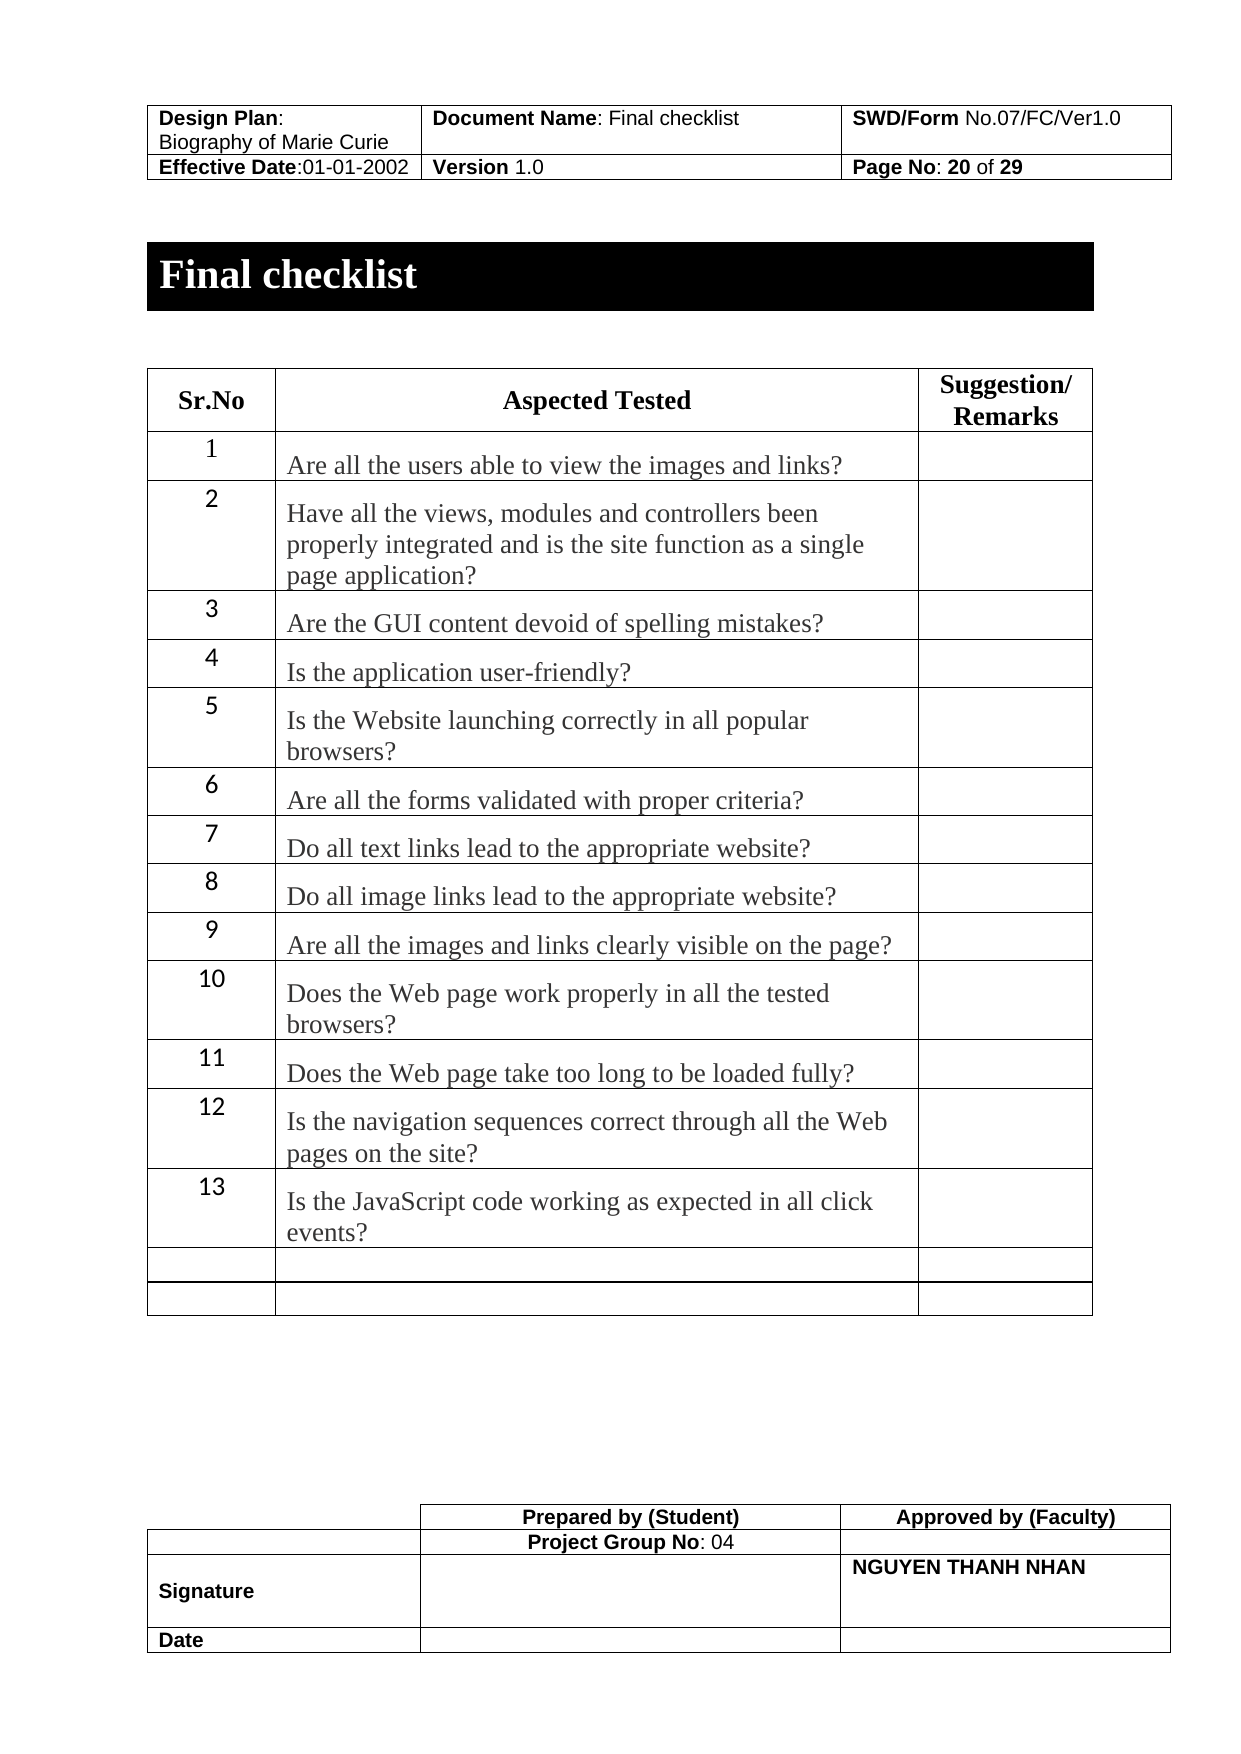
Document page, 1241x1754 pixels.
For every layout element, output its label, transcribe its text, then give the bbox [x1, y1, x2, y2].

table_cell [919, 688, 1092, 767]
table_cell 4 [148, 640, 275, 687]
table_cell 3 [148, 591, 275, 639]
table_cell [919, 1283, 1092, 1315]
table_header Final checklist [148, 243, 1093, 310]
table_cell [919, 913, 1092, 960]
table_cell [919, 816, 1092, 863]
table_cell [919, 1169, 1092, 1247]
table_cell Do all text links lead to the appropriate website? [276, 816, 918, 863]
table_cell 9 [148, 913, 275, 960]
table_cell [919, 1040, 1092, 1088]
table_cell Are the GUI content devoid of spelling mistakes? [276, 591, 918, 639]
table_cell Is the Website launching correctly in all popular browsers? [276, 688, 918, 767]
table_cell Is the navigation sequences correct through all the Web pages on the site? [276, 1089, 918, 1168]
table_cell 8 [148, 864, 275, 912]
table_cell [919, 1089, 1092, 1168]
table_cell Are all the images and links clearly visible on the page? [276, 913, 918, 960]
table_cell [919, 481, 1092, 590]
table_cell Is the JavaScript code working as expected in all click events? [276, 1169, 918, 1247]
table_cell 5 [148, 688, 275, 767]
table_cell Have all the views, modules and controllers been properly integrated and is the site function as a single page application? [276, 481, 918, 590]
table_cell [919, 432, 1092, 480]
table_cell [919, 768, 1092, 815]
table_cell 7 [148, 816, 275, 863]
table_cell Does the Web page take too long to be loaded fully? [276, 1040, 918, 1088]
table_header Suggestion/ Remarks [919, 369, 1092, 431]
table_cell Are all the forms validated with proper criteria? [276, 768, 918, 815]
table_cell Do all image links lead to the appropriate website? [276, 864, 918, 912]
table_cell [276, 1283, 918, 1315]
table_cell [919, 591, 1092, 639]
table_cell 13 [148, 1169, 275, 1247]
table_cell 1 [148, 432, 275, 480]
table_cell [276, 1248, 918, 1281]
table_cell 10 [148, 961, 275, 1039]
table_cell [919, 961, 1092, 1039]
table_cell [919, 1248, 1092, 1281]
table_cell [148, 1248, 275, 1281]
table_header Aspected Tested [276, 369, 918, 431]
table_cell Does the Web page work properly in all the tested browsers? [276, 961, 918, 1039]
table_cell 12 [148, 1089, 275, 1168]
table_cell 11 [148, 1040, 275, 1088]
table_cell 2 [148, 481, 275, 590]
table_cell [919, 640, 1092, 687]
table_cell [148, 1283, 275, 1315]
table_header Sr.No [148, 369, 275, 431]
table_cell [919, 864, 1092, 912]
table_cell Are all the users able to view the images and links? [276, 432, 918, 480]
table_cell 6 [148, 768, 275, 815]
table_cell Is the application user-friendly? [276, 640, 918, 687]
